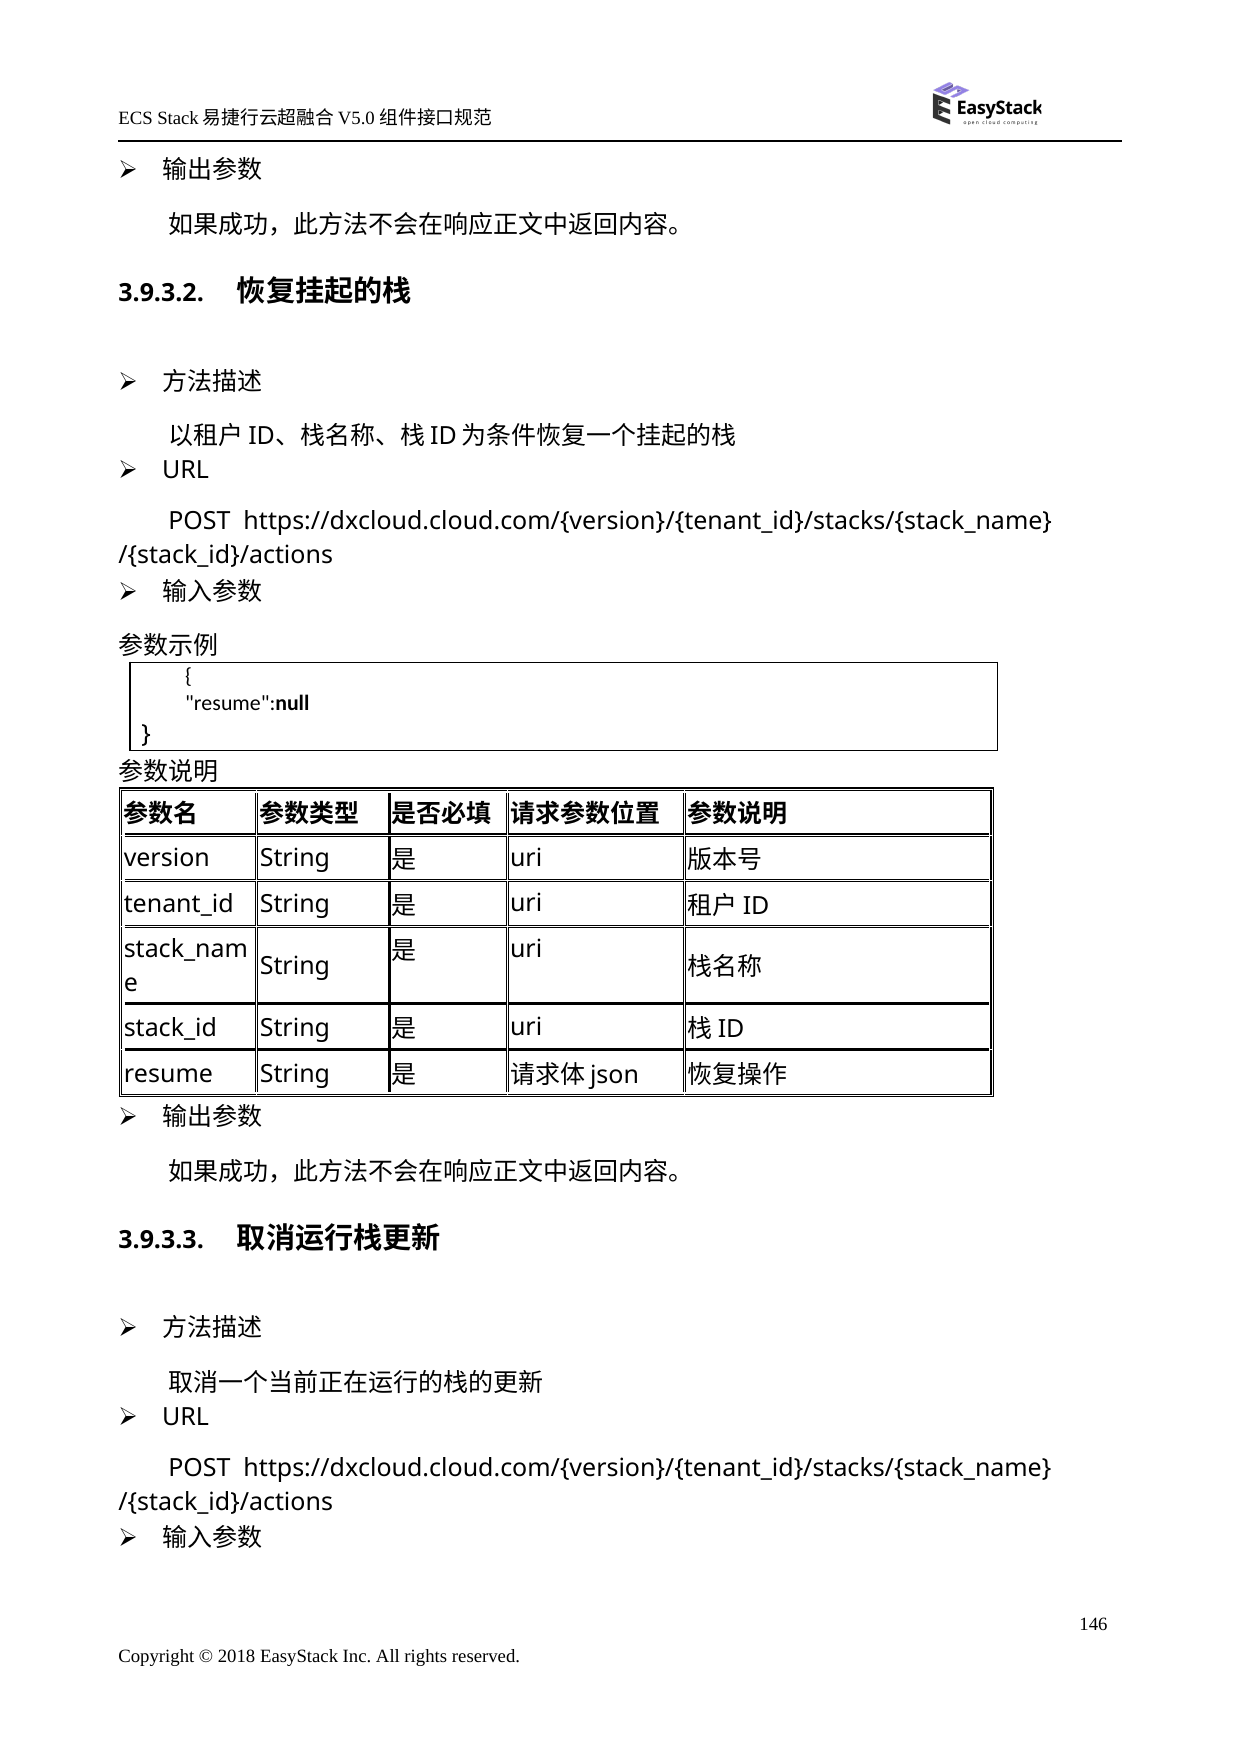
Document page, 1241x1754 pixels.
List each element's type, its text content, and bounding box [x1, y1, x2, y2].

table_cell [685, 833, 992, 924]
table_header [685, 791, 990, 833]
text 如果成功，此方法不会在响应正文中返回内容。 [118, 1151, 1122, 1187]
list 输入参数 [118, 1518, 1122, 1554]
picture [932, 82, 1042, 125]
text /{stack_id}/actions [118, 537, 1122, 571]
text 以租户ID、栈名称、栈ID为条件恢复一个挂起的栈 [118, 416, 1122, 452]
text 参数说明 [118, 751, 1122, 787]
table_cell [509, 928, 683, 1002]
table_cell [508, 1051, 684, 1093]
list 输出参数 [118, 150, 1122, 186]
list URL [118, 452, 1122, 486]
text POST https://dxcloud.cloud.com/{version}/{tenant_id}/stacks/{stack_name} [118, 1449, 1122, 1484]
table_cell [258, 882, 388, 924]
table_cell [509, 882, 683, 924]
text 参数示例 [118, 625, 1122, 662]
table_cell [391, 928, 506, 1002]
list 方法描述 [118, 1308, 1122, 1344]
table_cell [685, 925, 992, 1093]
list 方法描述 [118, 361, 1122, 397]
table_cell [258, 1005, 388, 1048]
subtitle 恢复挂起的栈 [118, 268, 1097, 310]
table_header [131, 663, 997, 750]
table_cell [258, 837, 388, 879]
text /{stack_id}/actions [118, 1484, 1122, 1518]
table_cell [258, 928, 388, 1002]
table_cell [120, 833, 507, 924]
text 如果成功，此方法不会在响应正文中返回内容。 [118, 204, 1122, 241]
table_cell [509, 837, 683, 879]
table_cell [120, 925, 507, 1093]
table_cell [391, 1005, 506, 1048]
list 输入参数 [118, 571, 1122, 607]
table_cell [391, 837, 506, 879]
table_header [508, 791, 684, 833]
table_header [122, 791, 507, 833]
subtitle 取消运行栈更新 [118, 1214, 1097, 1257]
list URL [118, 1398, 1122, 1433]
text POST https://dxcloud.cloud.com/{version}/{tenant_id}/stacks/{stack_name} [118, 503, 1122, 537]
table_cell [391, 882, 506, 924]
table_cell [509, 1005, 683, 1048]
text 取消一个当前正在运行的栈的更新 [118, 1362, 1122, 1398]
list 输出参数 [118, 1097, 1122, 1133]
